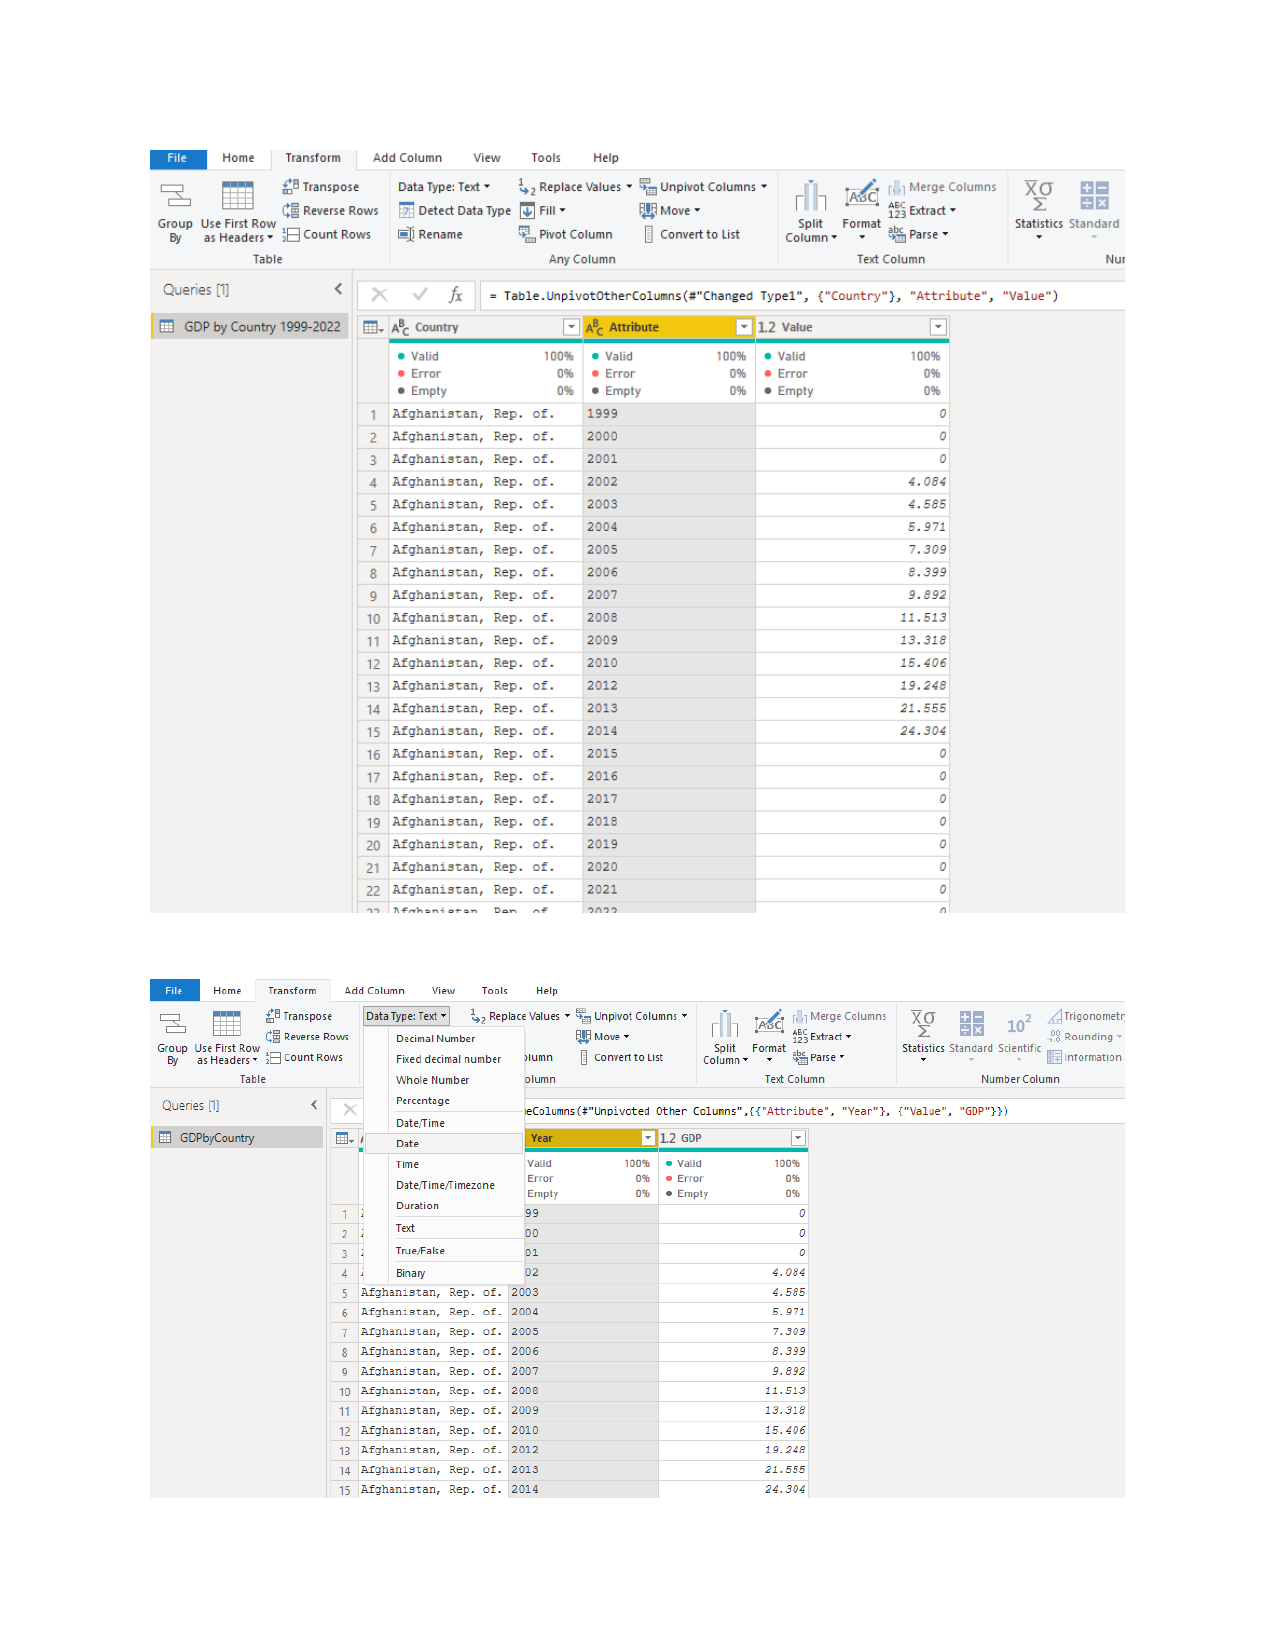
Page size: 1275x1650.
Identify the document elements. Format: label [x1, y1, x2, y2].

picture [150, 150, 1125, 913]
picture [150, 978, 1125, 1498]
